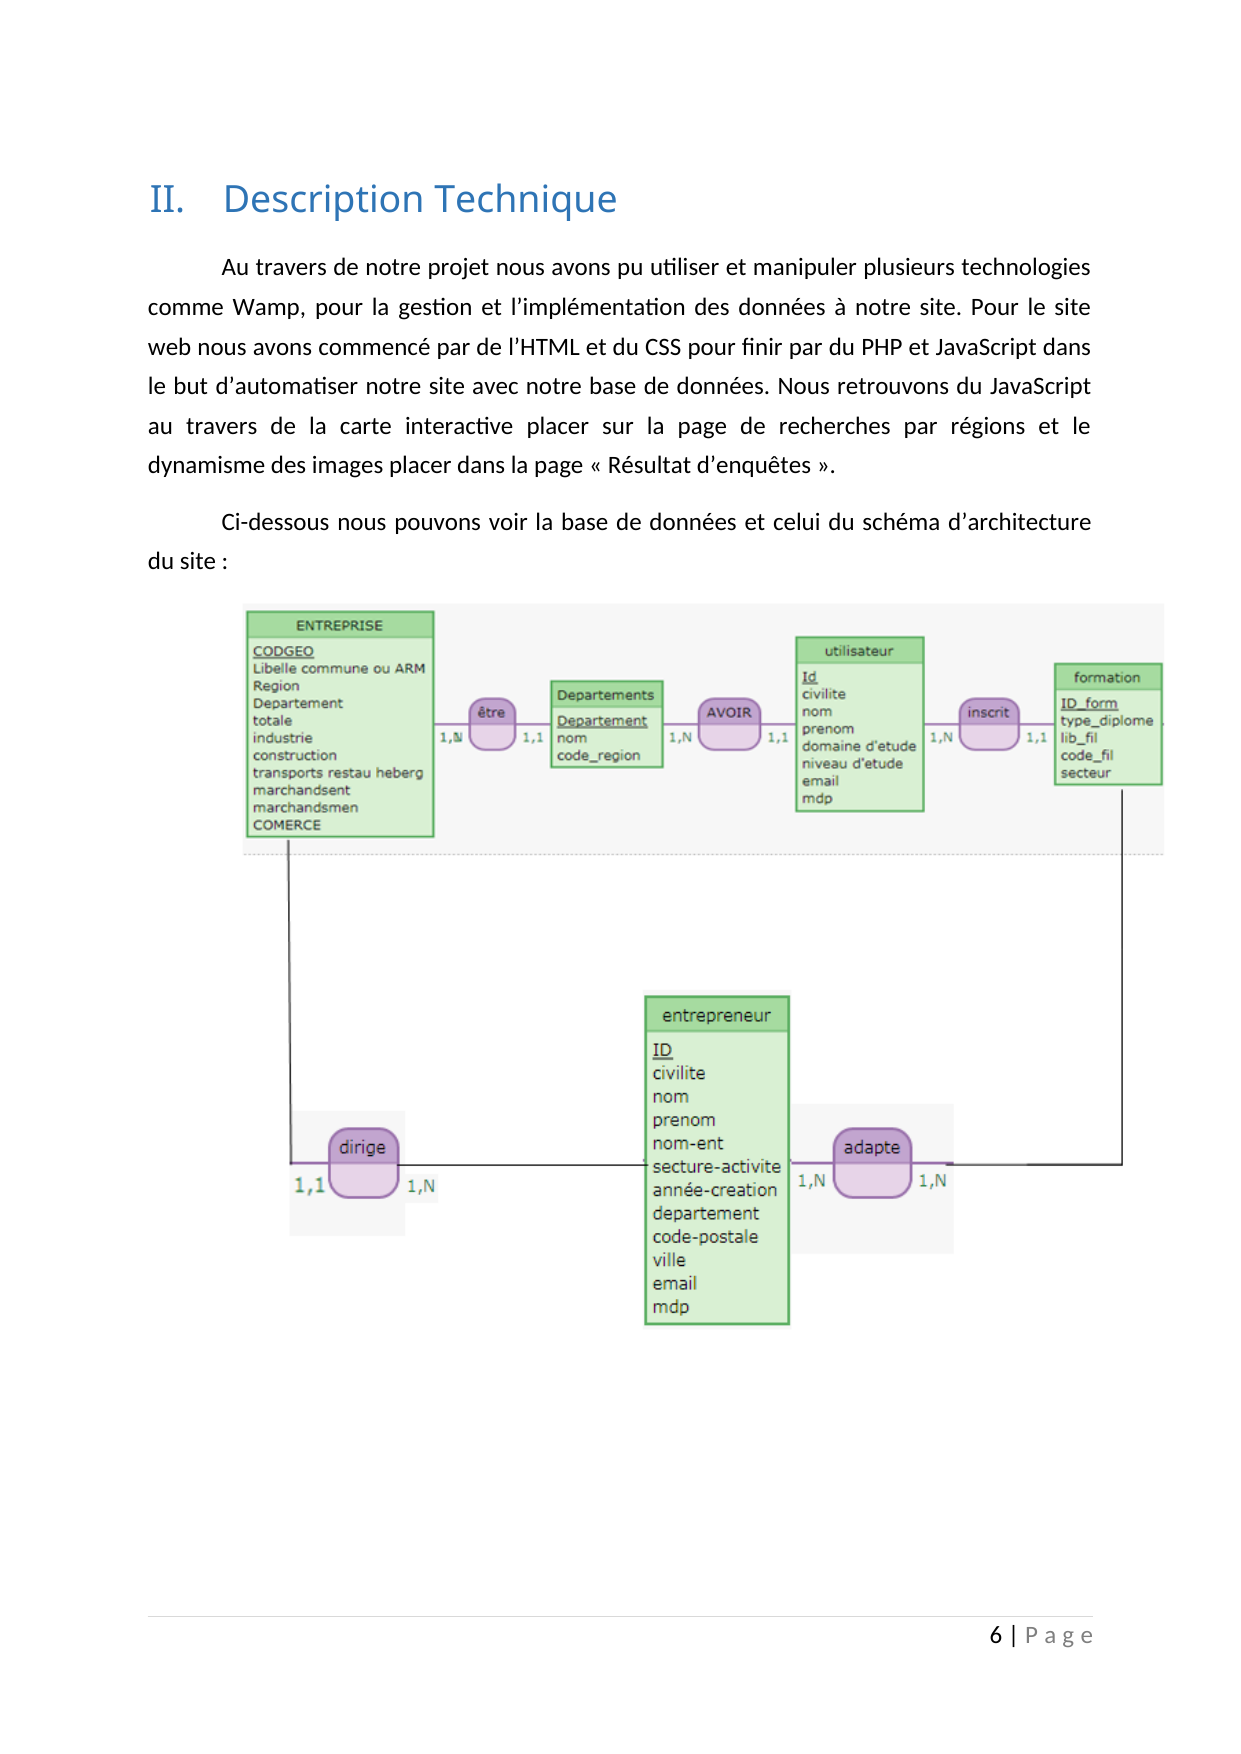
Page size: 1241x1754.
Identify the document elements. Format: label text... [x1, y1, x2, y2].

text Ci-dessous nous pouvons voir la base de données et celui du schéma d’architecture du site : [148, 506, 1093, 576]
picture [221, 601, 1167, 1331]
subtitle Description Technique [185, 173, 1093, 224]
text Au travers de notre projet nous avons pu utiliser et manipuler plusieurs technologies comme Wamp, pour la gestion et l’implémentation des données à notre site. Pour le site web nous avons commencé par de l’HTML et du CSS pour finir par du PHP et JavaScript dans le but d’automatiser notre site avec notre base de données. Nous retrouvons du JavaScript au travers de la carte interactive placer sur la page de recherches par régions et le dynamisme des images placer dans la page « Résultat d’enquêtes ». [148, 251, 1093, 480]
